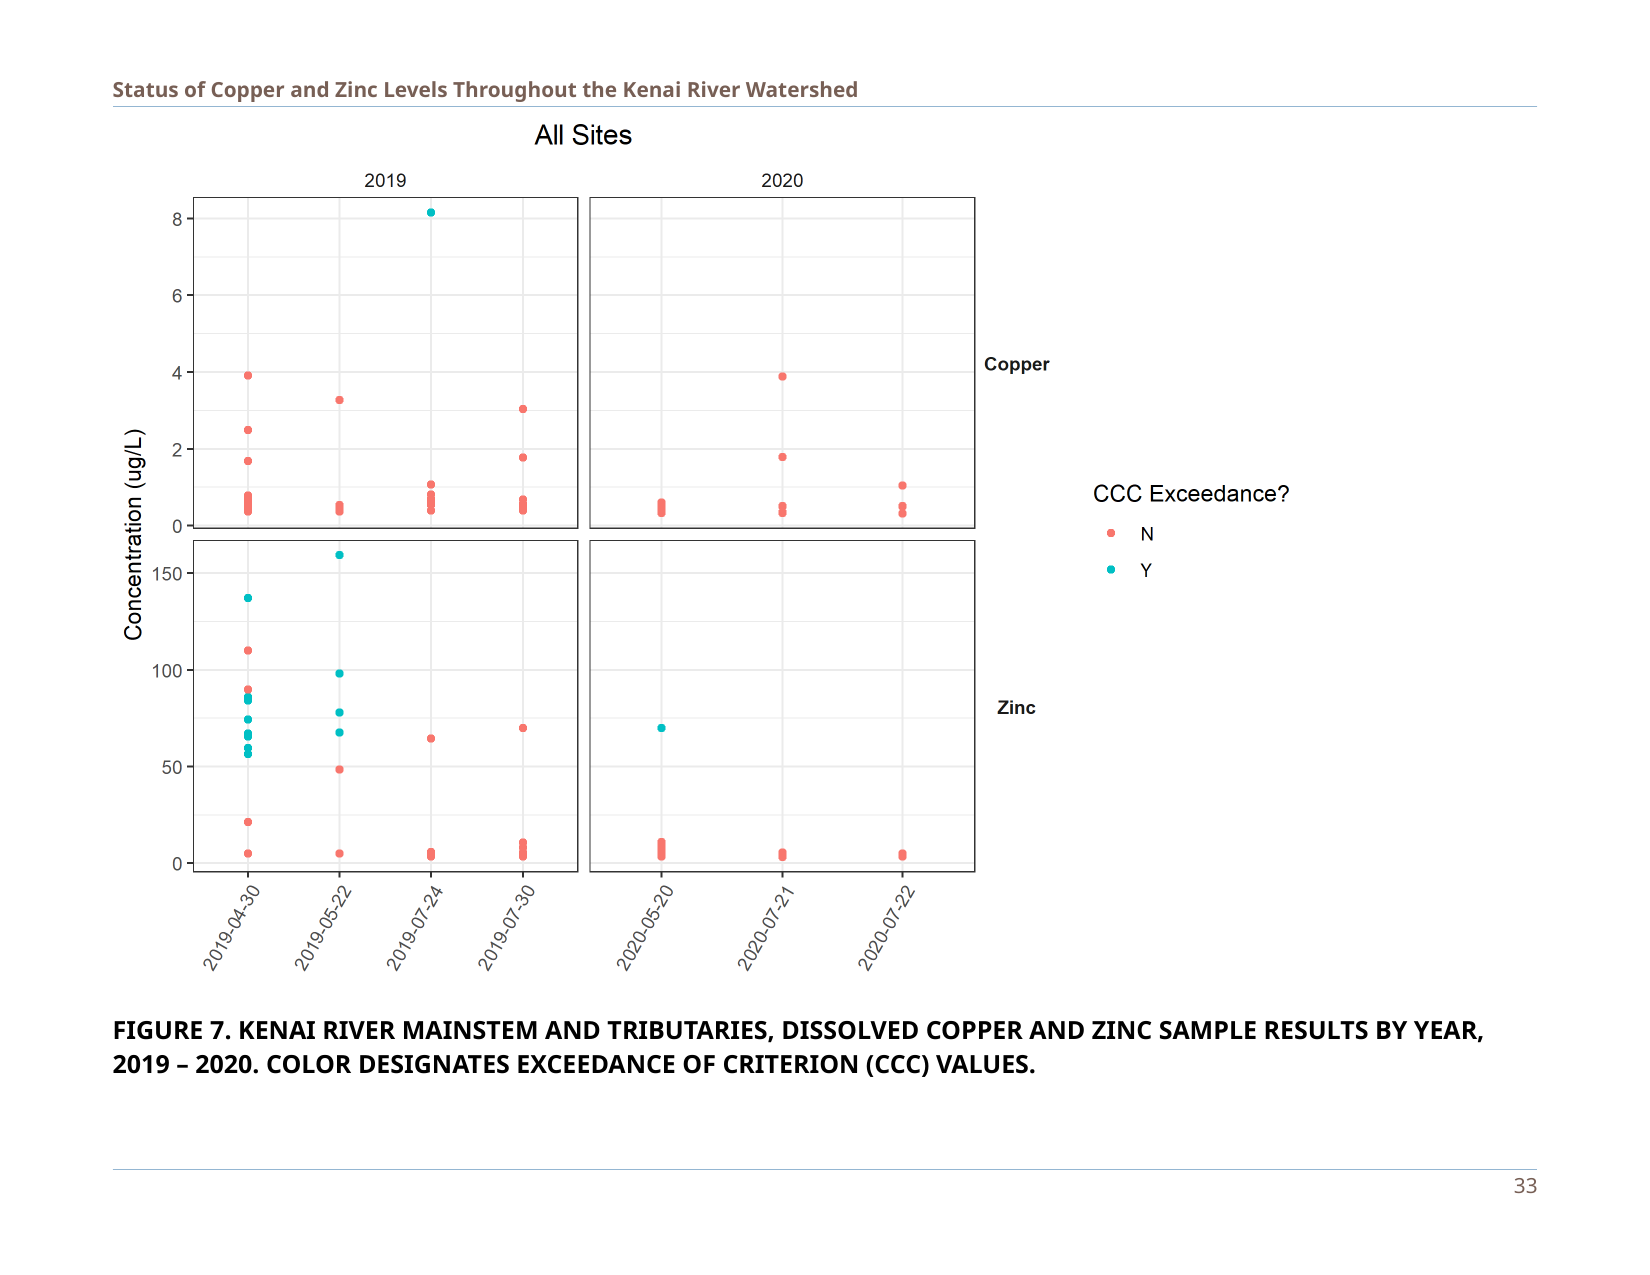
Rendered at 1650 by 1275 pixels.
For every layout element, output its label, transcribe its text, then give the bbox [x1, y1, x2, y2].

picture [112, 112, 1313, 1013]
text Figure 7. Kenai River Mainstem and tributaries, dissolved copper and zinc sample results by year, 2019 – 2020. Color designates exceedance of criterion (CCC) values. [112, 1012, 1537, 1081]
